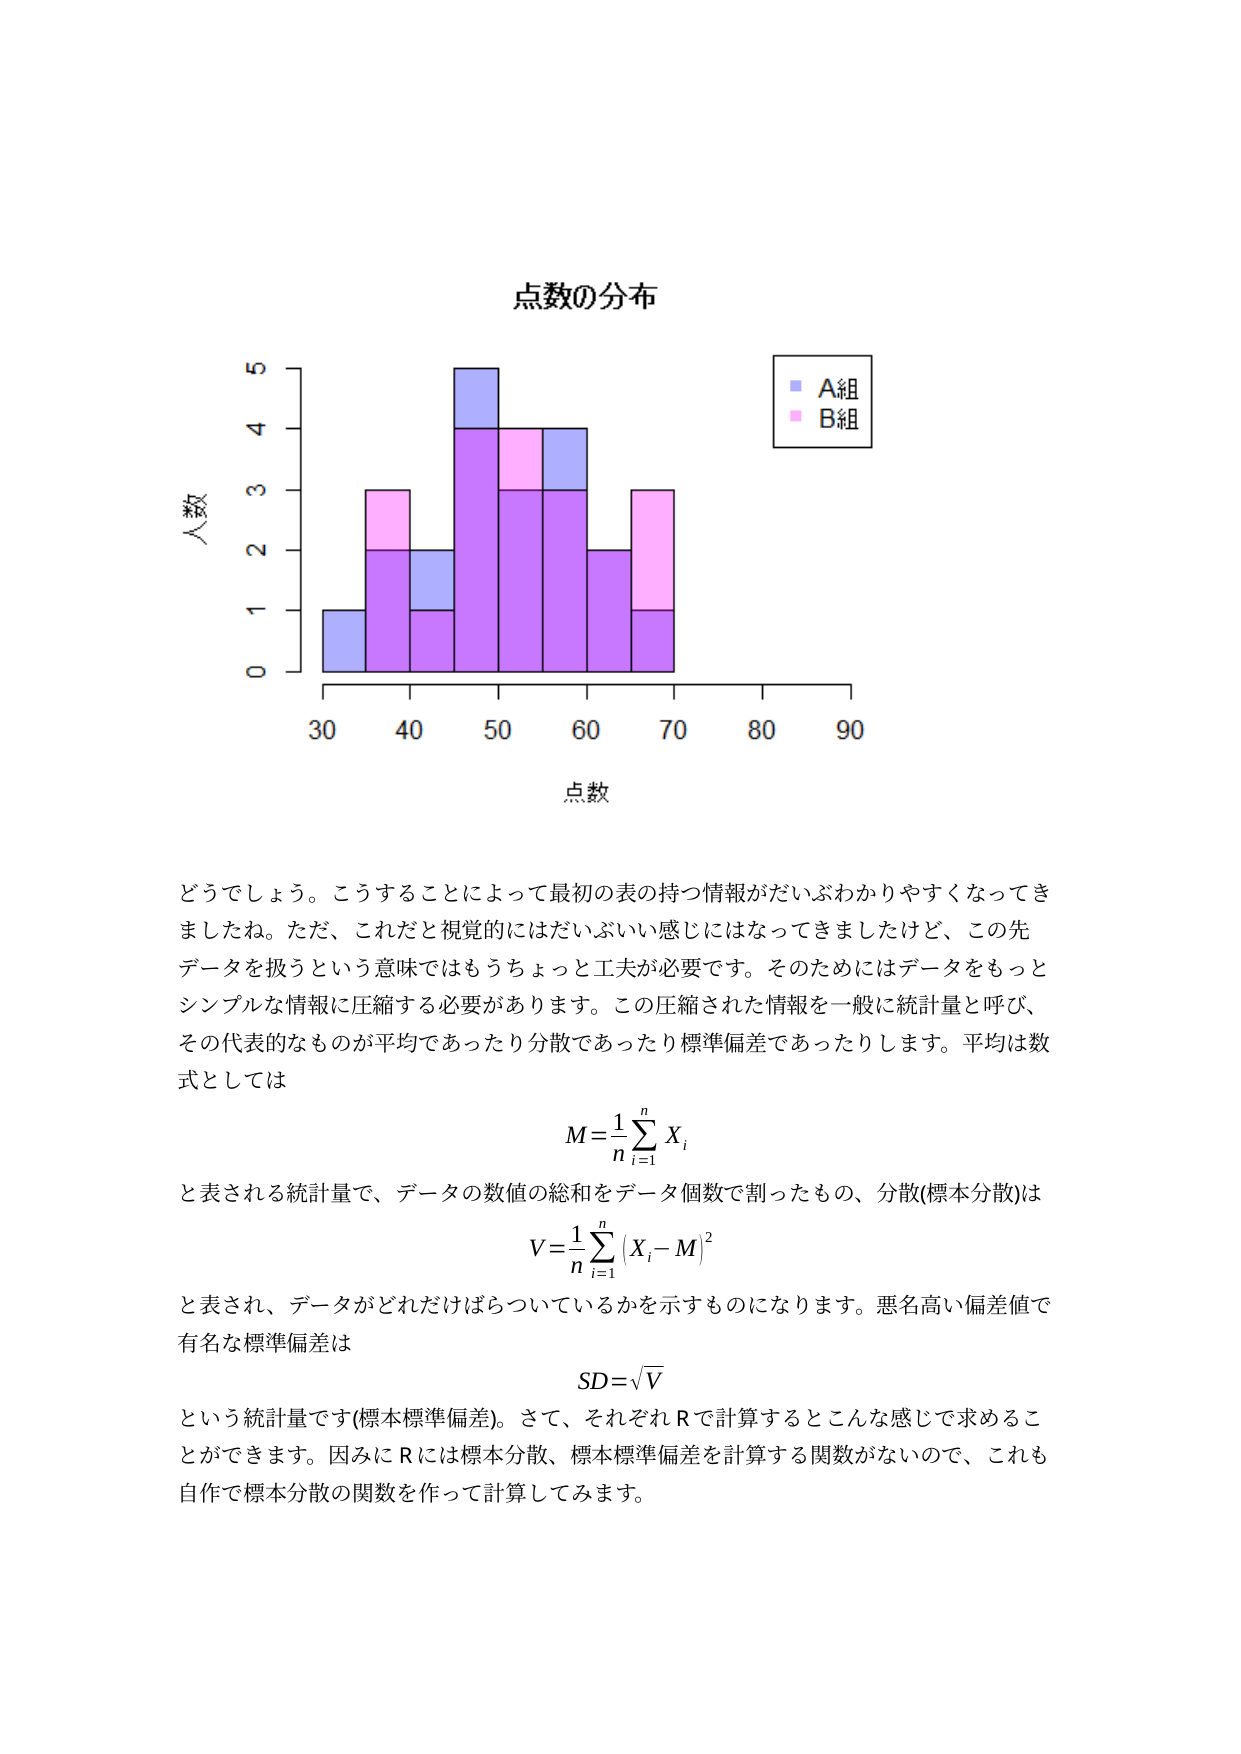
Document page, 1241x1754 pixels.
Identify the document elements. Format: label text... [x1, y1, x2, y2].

text という統計量です(標本標準偏差)。さて、それぞれRで計算するとこんな感じで求めることができます。因みにRには標本分散、標本標準偏差を計算する関数がないので、これも自作で標本分散の関数を作って計算してみます。 [177, 1398, 1063, 1511]
text と表され、データがどれだけばらついているかを示すものになります。悪名高い偏差値で有名な標準偏差は [177, 1286, 1063, 1361]
text どうでしょう。こうすることによって最初の表の持つ情報がだいぶわかりやすくなってきましたね。ただ、これだと視覚的にはだいぶいい感じにはなってきましたけど、この先データを扱うという意味ではもうちょっと工夫が必要です。そのためにはデータをもっとシンプルな情報に圧縮する必要があります。この圧縮された情報を一般に統計量と呼び、その代表的なものが平均であったり分散であったり標準偏差であったりします。平均は数式としては [177, 873, 1063, 1098]
picture [177, 232, 936, 839]
text と表される統計量で、データの数値の総和をデータ個数で割ったもの、分散(標本分散)は [177, 1173, 1063, 1211]
